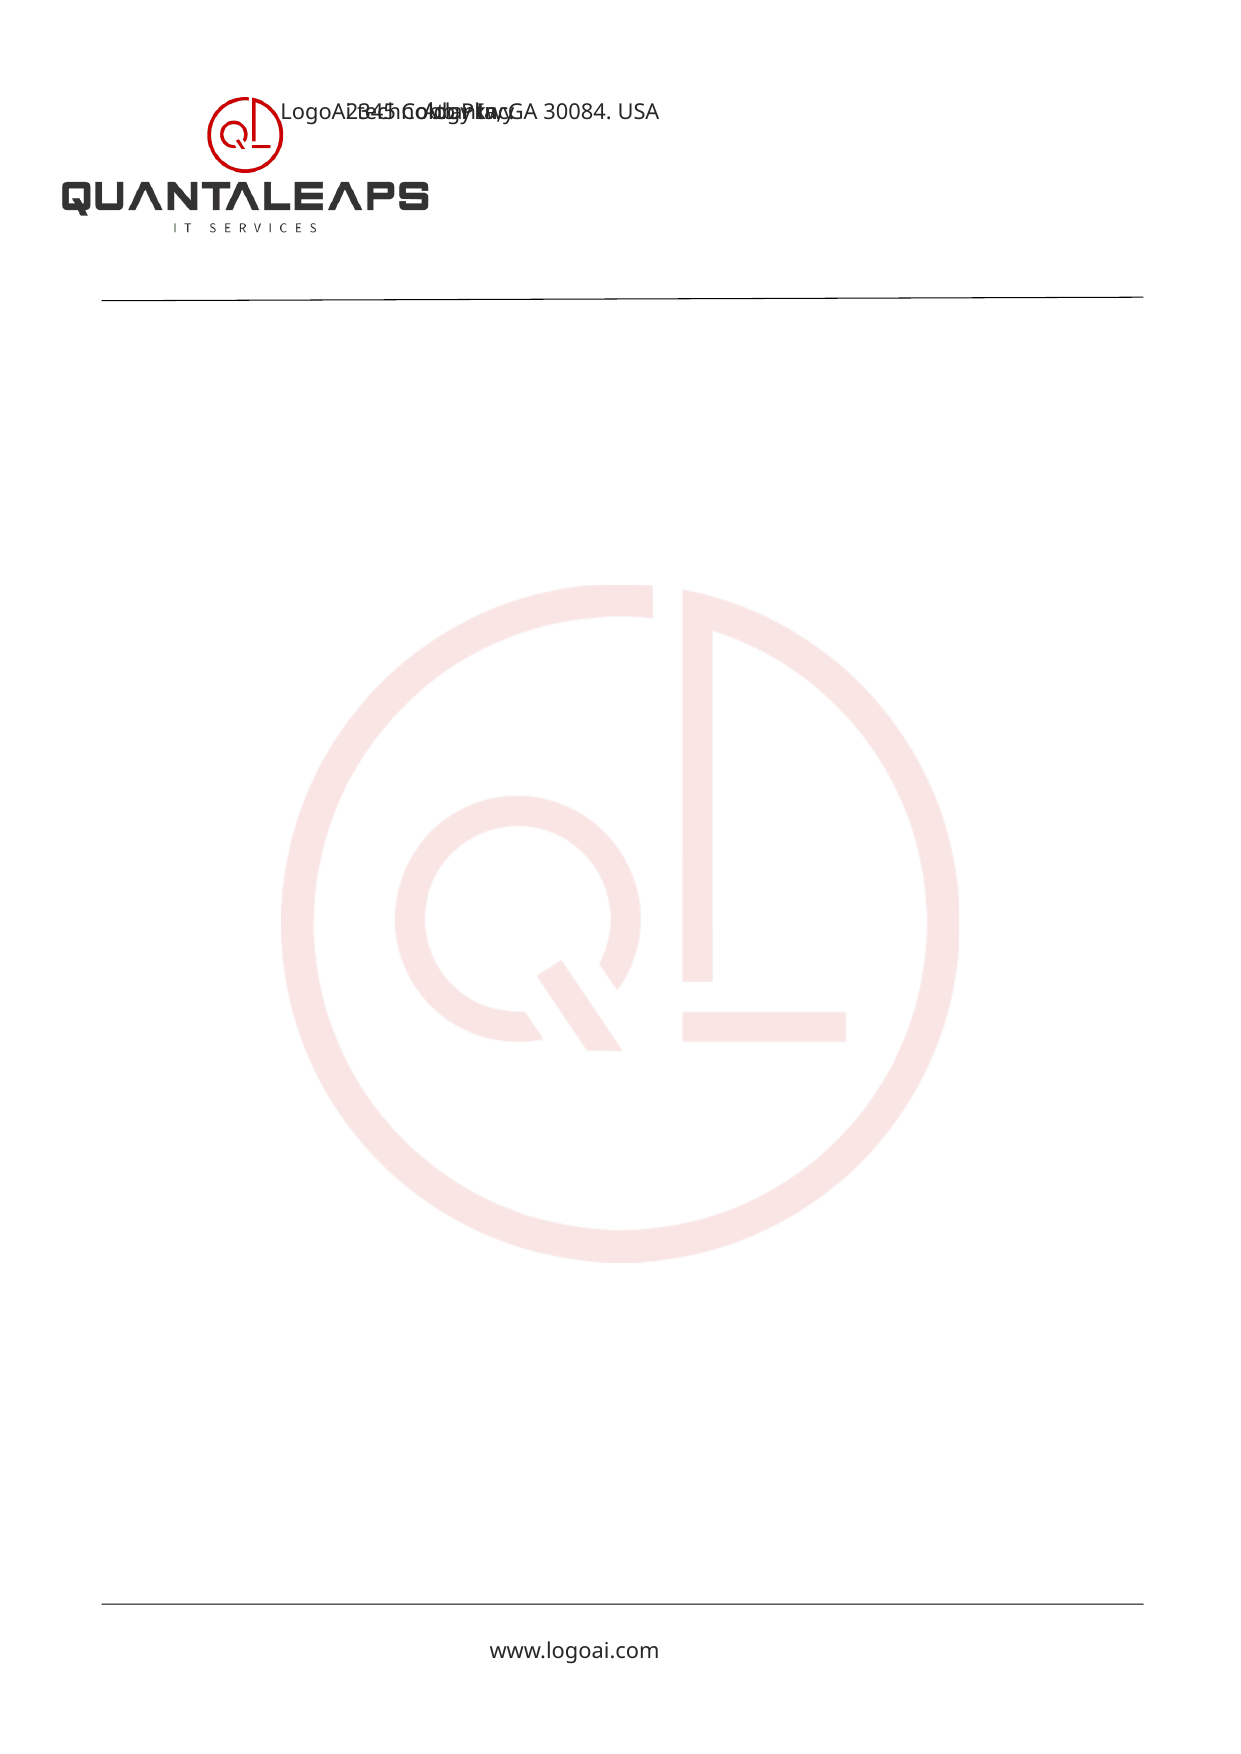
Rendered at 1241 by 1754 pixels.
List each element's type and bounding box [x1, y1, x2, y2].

picture [30, 3, 460, 326]
picture [418, 109, 424, 118]
